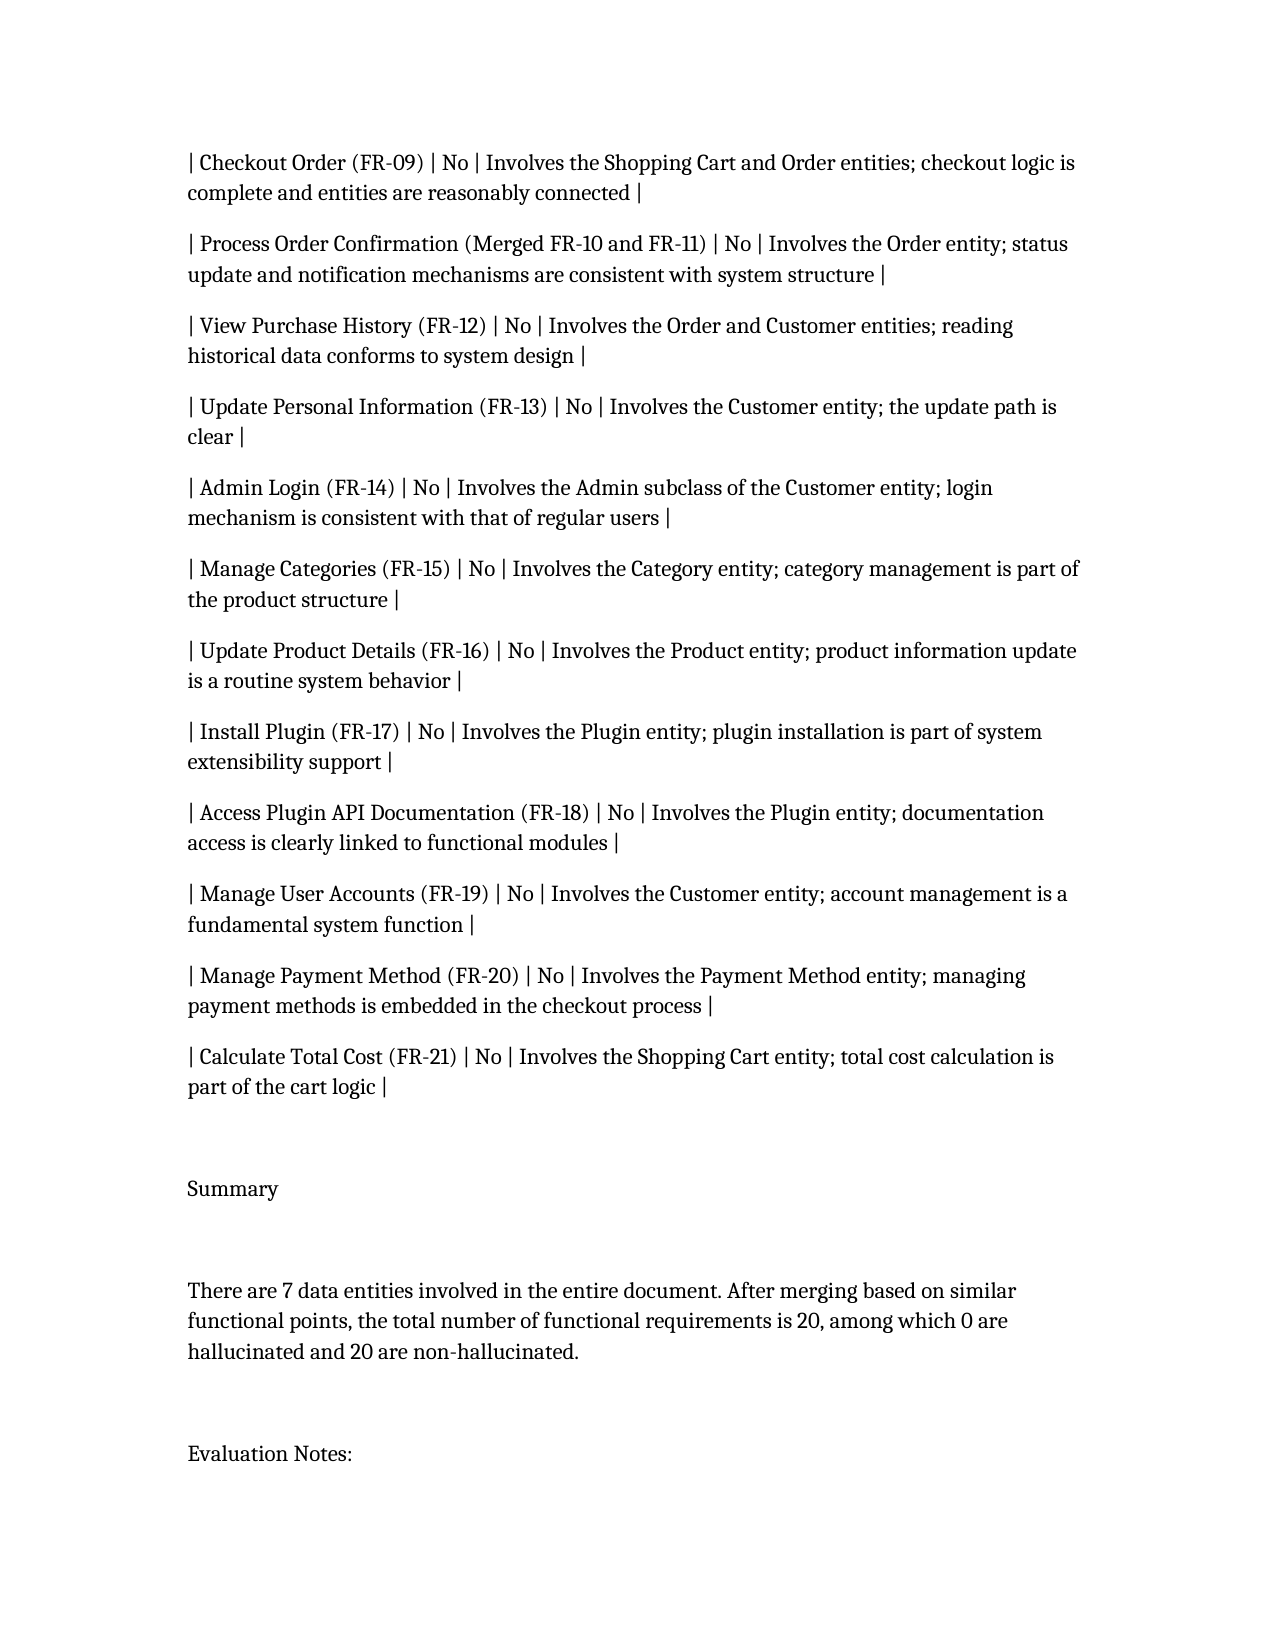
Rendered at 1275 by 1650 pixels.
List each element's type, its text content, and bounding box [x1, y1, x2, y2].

text There are 7 data entities involved in the entire document. After merging based on similar functional points, the total number of functional requirements is 20, among which 0 are hallucinated and 20 are non-hallucinated. [187, 1278, 1087, 1365]
text | Process Order Confirmation (Merged FR-10 and FR-11) | No | Involves the Order entity; status update and notification mechanisms are consistent with system structure | [187, 231, 1087, 288]
text | Access Plugin API Documentation (FR-18) | No | Involves the Plugin entity; documentation access is clearly linked to functional modules | [187, 800, 1087, 857]
text | Manage User Accounts (FR-19) | No | Involves the Customer entity; account management is a fundamental system function | [187, 881, 1087, 938]
text | Update Product Details (FR-16) | No | Involves the Product entity; product information update is a routine system behavior | [187, 637, 1087, 694]
text | Manage Payment Method (FR-20) | No | Involves the Payment Method entity; managing payment methods is embedded in the checkout process | [187, 962, 1087, 1019]
text | Update Personal Information (FR-13) | No | Involves the Customer entity; the update path is clear | [187, 394, 1087, 450]
text | Admin Login (FR-14) | No | Involves the Admin subclass of the Customer entity; login mechanism is consistent with that of regular users | [187, 475, 1087, 532]
text | Manage Categories (FR-15) | No | Involves the Category entity; category management is part of the product structure | [187, 556, 1087, 613]
text Evaluation Notes: [187, 1441, 1087, 1467]
text Summary [187, 1176, 1087, 1202]
text | Checkout Order (FR-09) | No | Involves the Shopping Cart and Order entities; checkout logic is complete and entities are reasonably connected | [187, 150, 1087, 207]
text | Install Plugin (FR-17) | No | Involves the Plugin entity; plugin installation is part of system extensibility support | [187, 719, 1087, 775]
text | View Purchase History (FR-12) | No | Involves the Order and Customer entities; reading historical data conforms to system design | [187, 312, 1087, 369]
text | Calculate Total Cost (FR-21) | No | Involves the Shopping Cart entity; total cost calculation is part of the cart logic | [187, 1044, 1087, 1100]
